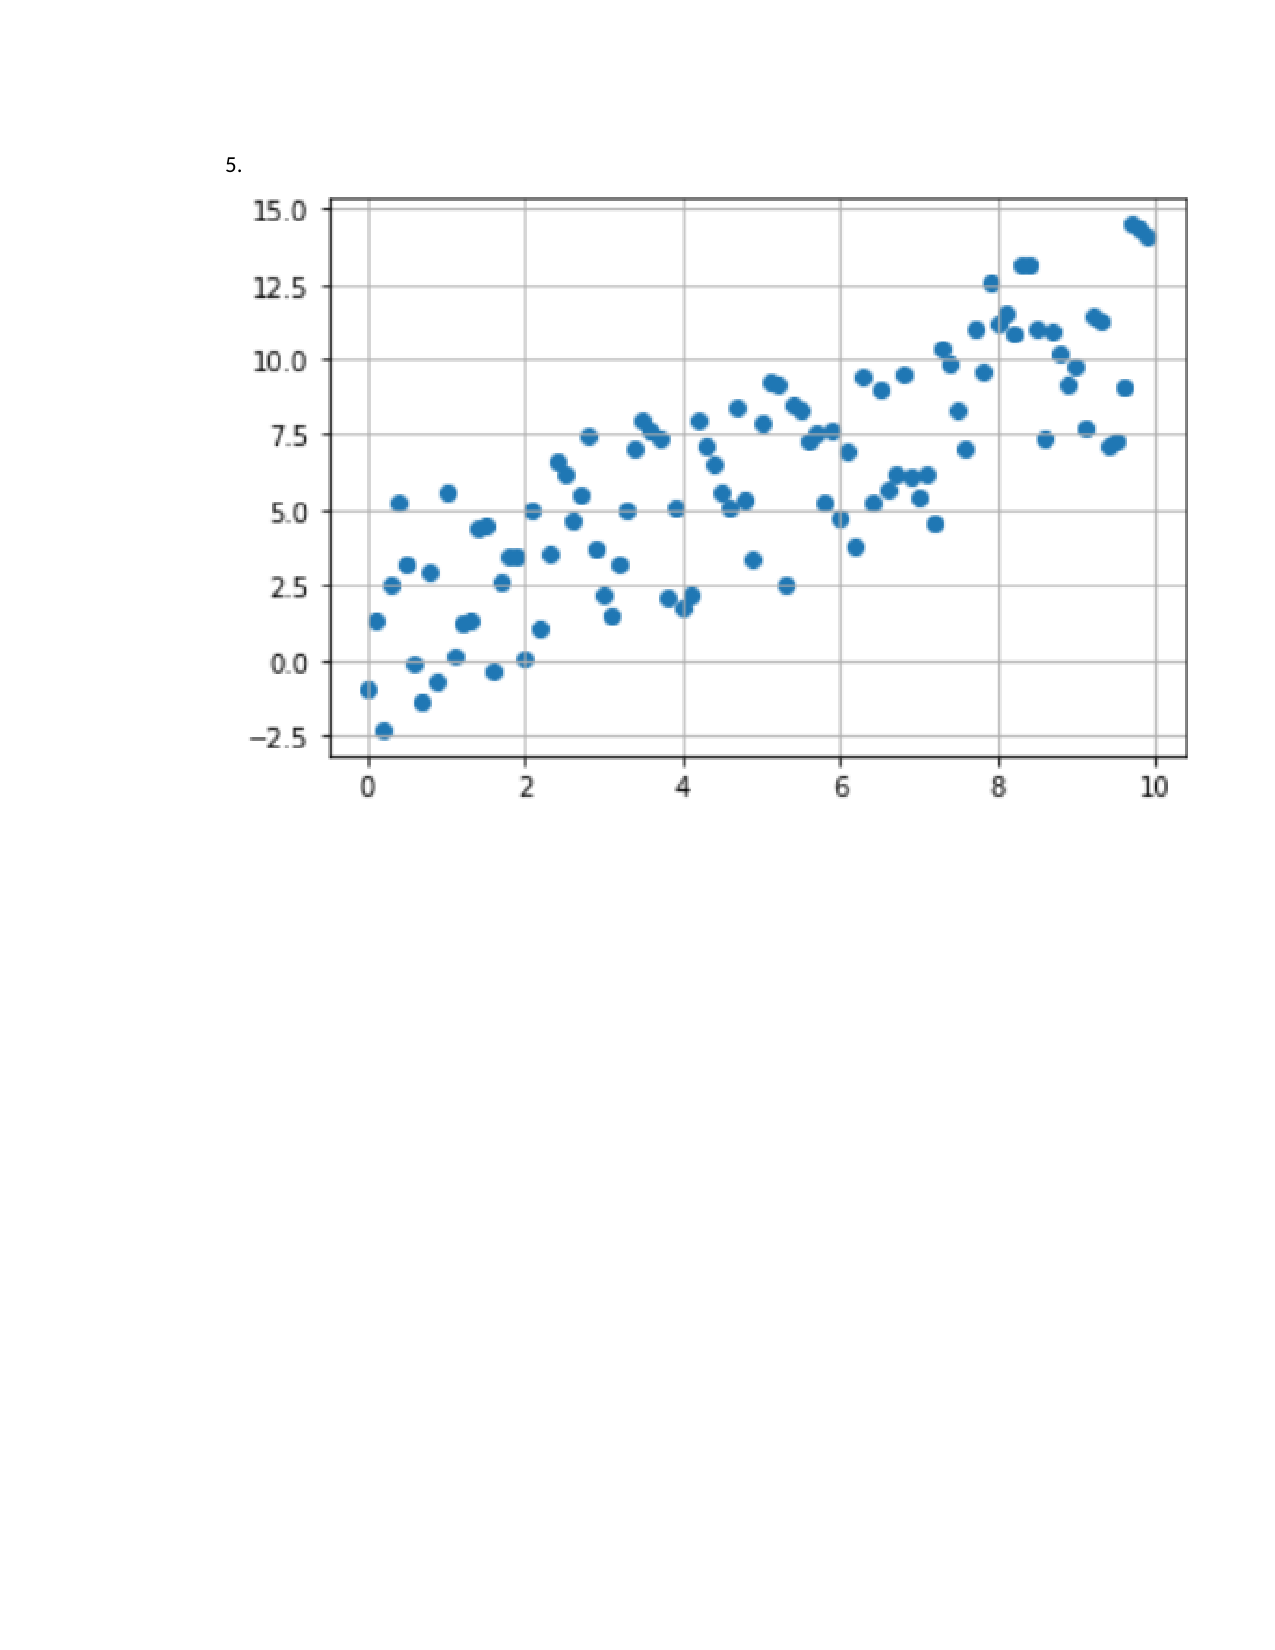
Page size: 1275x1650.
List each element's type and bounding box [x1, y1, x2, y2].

picture [225, 180, 1200, 815]
